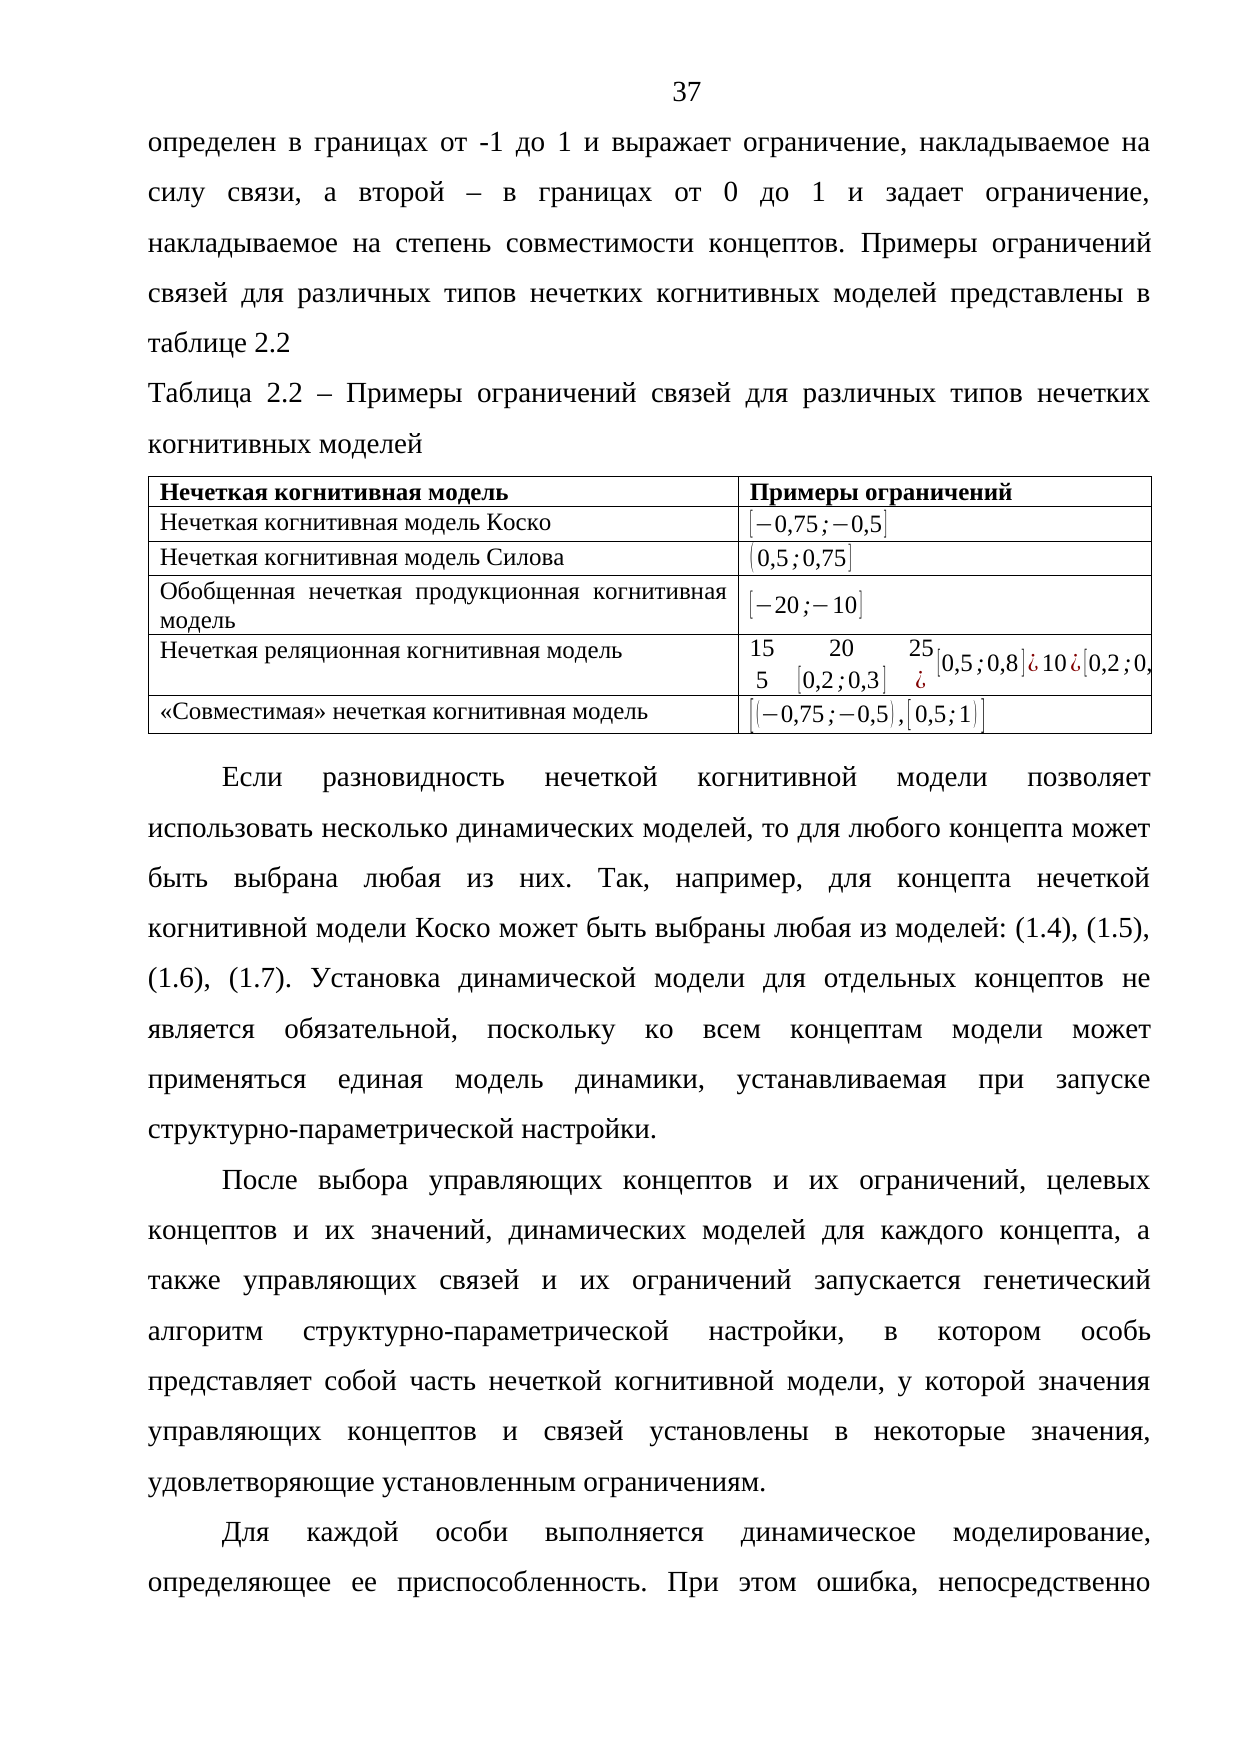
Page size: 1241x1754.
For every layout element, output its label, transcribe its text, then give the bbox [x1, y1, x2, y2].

table_cell [739, 576, 1151, 634]
text Таблица 2.2 – Примеры ограничений связей для различных типов нечетких когнитивных моделей [148, 376, 1152, 459]
text После выбора управляющих концептов и их ограничений, целевых концептов и их значений, динамических моделей для каждого концепта, а также управляющих связей и их ограничений запускается генетический алгоритм структурно-параметрической настройки, в котором особь представляет собой часть нечеткой когнитивной модели, у которой значения управляющих концептов и связей установлены в некоторые значения, удовлетворяющие установленным ограничениям. [148, 1162, 1152, 1497]
table_header Примеры ограничений [739, 477, 1151, 506]
text Если разновидность нечеткой когнитивной модели позволяет использовать несколько динамических моделей, то для любого концепта может быть выбрана любая из них. Так, например, для концепта нечеткой когнитивной модели Коско может быть выбраны любая из моделей: (1.4), (1.5), (1.6), (1.7). Установка динамической модели для отдельных концептов не является обязательной, поскольку ко всем концептам модели может применяться единая модель динамики, устанавливаемая при запуске структурно-параметрической настройки. [148, 759, 1152, 1145]
table_cell [739, 507, 1151, 541]
table_cell [739, 635, 1151, 695]
table_header Нечеткая когнитивная модель [149, 477, 738, 506]
table_cell [739, 696, 1151, 733]
table_cell Нечеткая когнитивная модель Силова [149, 542, 738, 575]
table_cell «Совместимая» нечеткая когнитивная модель [149, 696, 738, 733]
table_cell Нечеткая реляционная когнитивная модель [149, 635, 738, 695]
table_cell Обобщенная нечеткая продукционная когнитивная модель [149, 576, 738, 634]
table_cell [739, 542, 1151, 575]
table_cell Нечеткая когнитивная модель Коско [149, 507, 738, 541]
